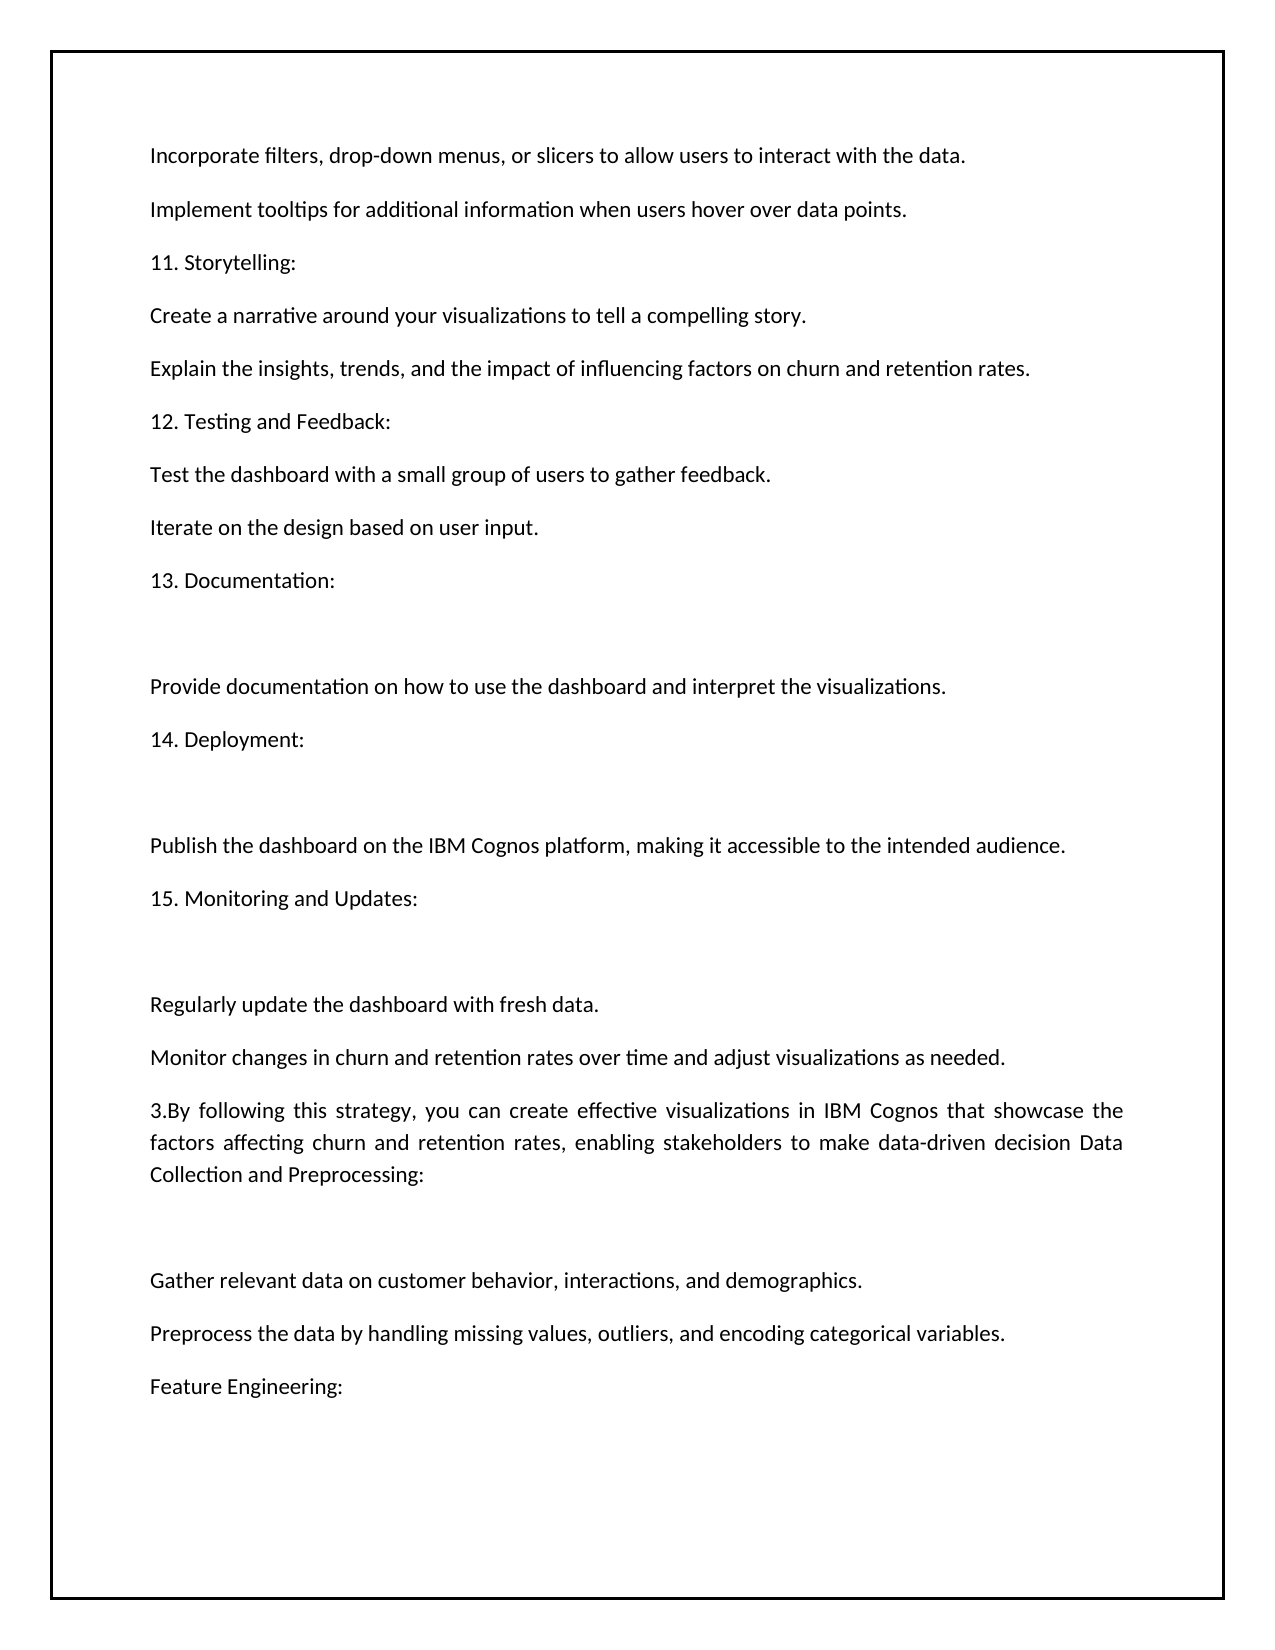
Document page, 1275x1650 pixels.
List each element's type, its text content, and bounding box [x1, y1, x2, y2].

text Feature Engineering: [150, 1372, 1125, 1401]
text 14. Deployment: [150, 725, 1125, 753]
text 15. Monitoring and Updates: [150, 884, 1125, 912]
text Incorporate filters, drop-down menus, or slicers to allow users to interact with the data. [150, 142, 1125, 170]
text Test the dashboard with a small group of users to gather feedback. [150, 460, 1125, 488]
text Explain the insights, trends, and the impact of influencing factors on churn and retention rates. [150, 354, 1125, 382]
text 3.By following this strategy, you can create effective visualizations in IBM Cognos that showcase the factors affecting churn and retention rates, enabling stakeholders to make data-driven decision Data Collection and Preprocessing: [150, 1096, 1125, 1188]
text Publish the dashboard on the IBM Cognos platform, making it accessible to the intended audience. [150, 831, 1125, 859]
text Regularly update the dashboard with fresh data. [150, 990, 1125, 1018]
text Preprocess the data by handling missing values, outliers, and encoding categorical variables. [150, 1319, 1125, 1347]
text Monitor changes in churn and retention rates over time and adjust visualizations as needed. [150, 1043, 1125, 1071]
text Create a narrative around your visualizations to tell a compelling story. [150, 301, 1125, 329]
text 12. Testing and Feedback: [150, 407, 1125, 435]
text 13. Documentation: [150, 566, 1125, 594]
text Implement tooltips for additional information when users hover over data points. [150, 195, 1125, 223]
text 11. Storytelling: [150, 248, 1125, 276]
text Iterate on the design based on user input. [150, 513, 1125, 541]
text Provide documentation on how to use the dashboard and interpret the visualizations. [150, 672, 1125, 700]
text Gather relevant data on customer behavior, interactions, and demographics. [150, 1266, 1125, 1294]
